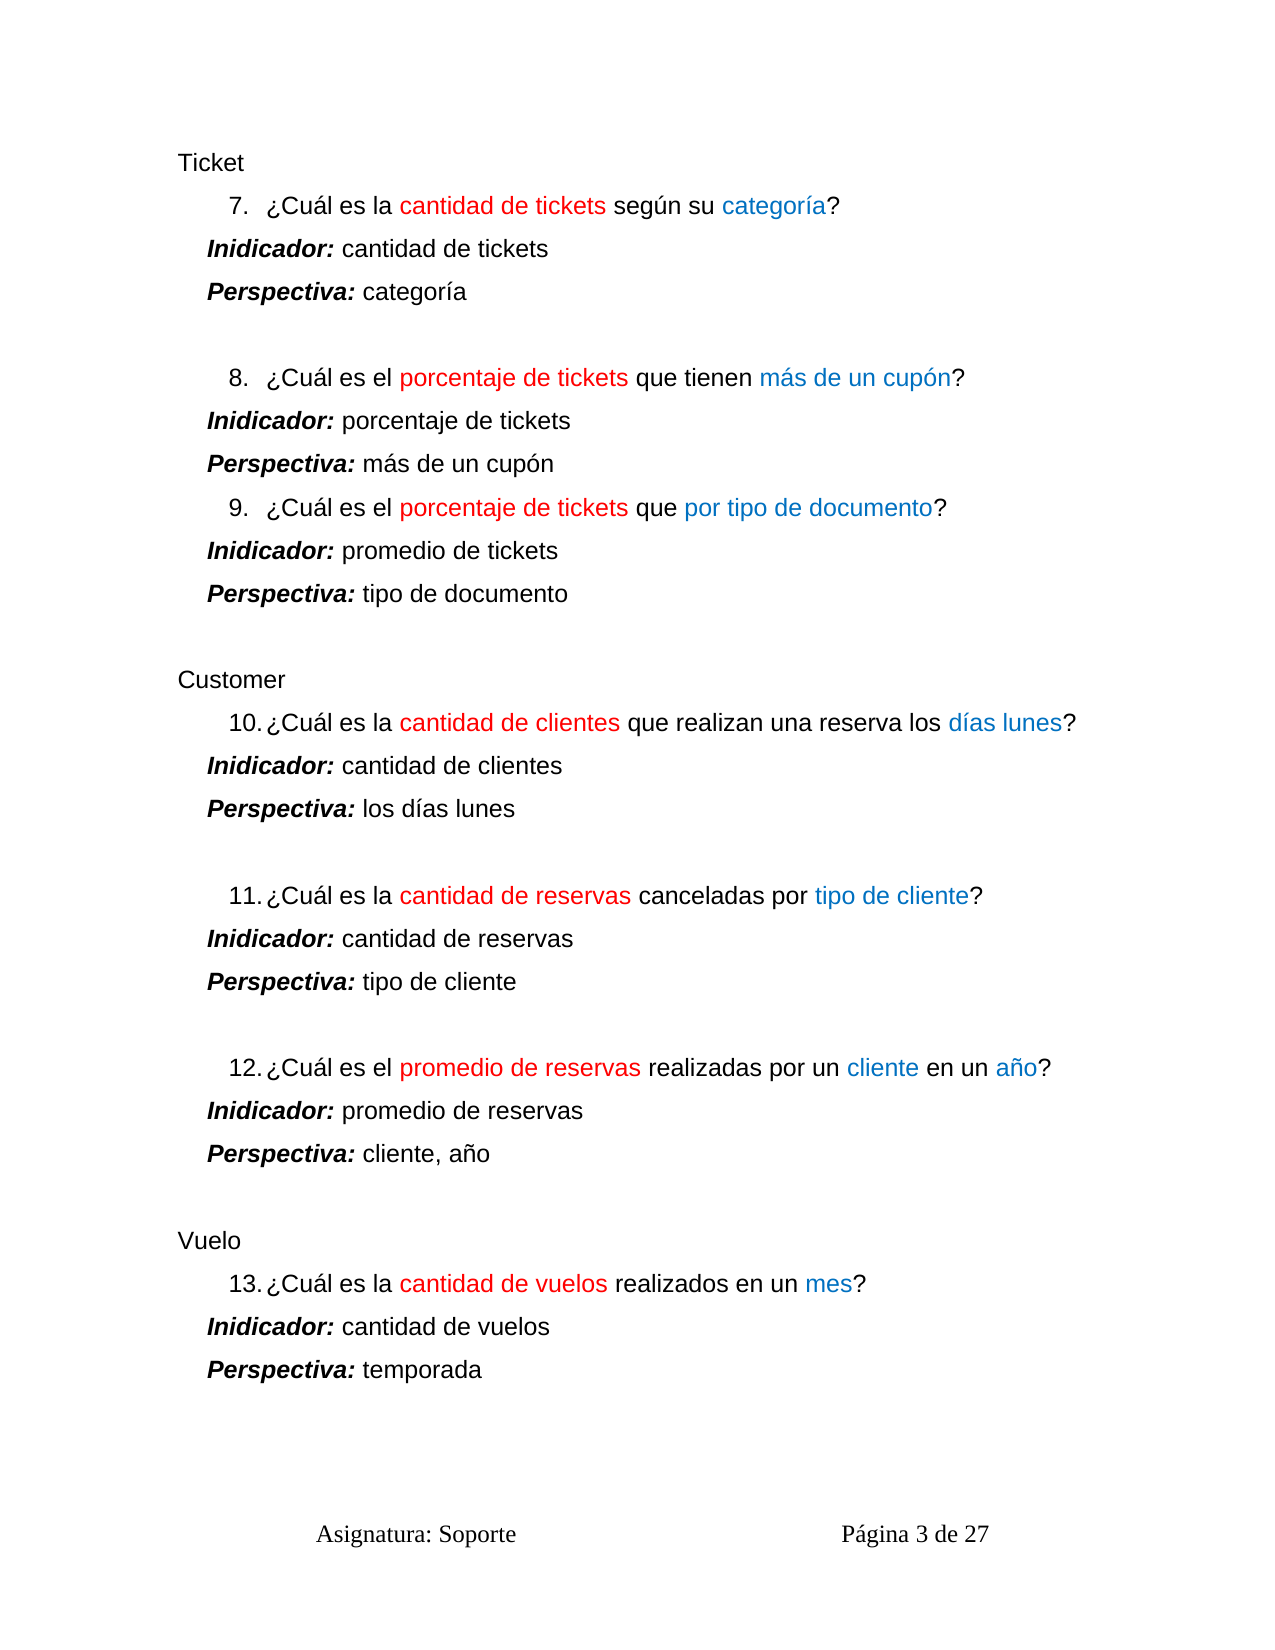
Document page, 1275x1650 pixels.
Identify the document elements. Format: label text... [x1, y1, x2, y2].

text Inidicador: cantidad de vuelos [177, 1312, 1098, 1341]
text Inidicador: porcentaje de tickets [177, 406, 1098, 435]
text Perspectiva: categoría [177, 277, 1098, 306]
list ¿Cuál es la cantidad de reservas canceladas por tipo de cliente? [228, 881, 1098, 909]
text Inidicador: cantidad de reservas [177, 924, 1098, 953]
text Ticket [177, 148, 1098, 176]
list ¿Cuál es la cantidad de tickets según su categoría? [228, 191, 1098, 219]
text Perspectiva: los días lunes [177, 794, 1098, 823]
text Perspectiva: cliente, año [177, 1139, 1098, 1168]
list ¿Cuál es la cantidad de vuelos realizados en un mes? [228, 1269, 1098, 1298]
text Inidicador: promedio de tickets [177, 536, 1098, 564]
text Inidicador: cantidad de tickets [177, 234, 1098, 263]
list ¿Cuál es el porcentaje de tickets que por tipo de documento? [228, 493, 1098, 521]
list ¿Cuál es el porcentaje de tickets que tienen más de un cupón? [228, 363, 1098, 392]
list ¿Cuál es el promedio de reservas realizadas por un cliente en un año? [228, 1053, 1098, 1082]
text Inidicador: cantidad de clientes [177, 751, 1098, 780]
text Inidicador: promedio de reservas [177, 1096, 1098, 1125]
list ¿Cuál es la cantidad de clientes que realizan una reserva los días lunes? [228, 708, 1098, 737]
text Perspectiva: tipo de documento [177, 579, 1098, 608]
text Perspectiva: tipo de cliente [177, 967, 1098, 996]
text Customer [177, 665, 1098, 694]
text Perspectiva: temporada [177, 1355, 1098, 1384]
text Vuelo [177, 1226, 1098, 1254]
text Perspectiva: más de un cupón [177, 449, 1098, 478]
